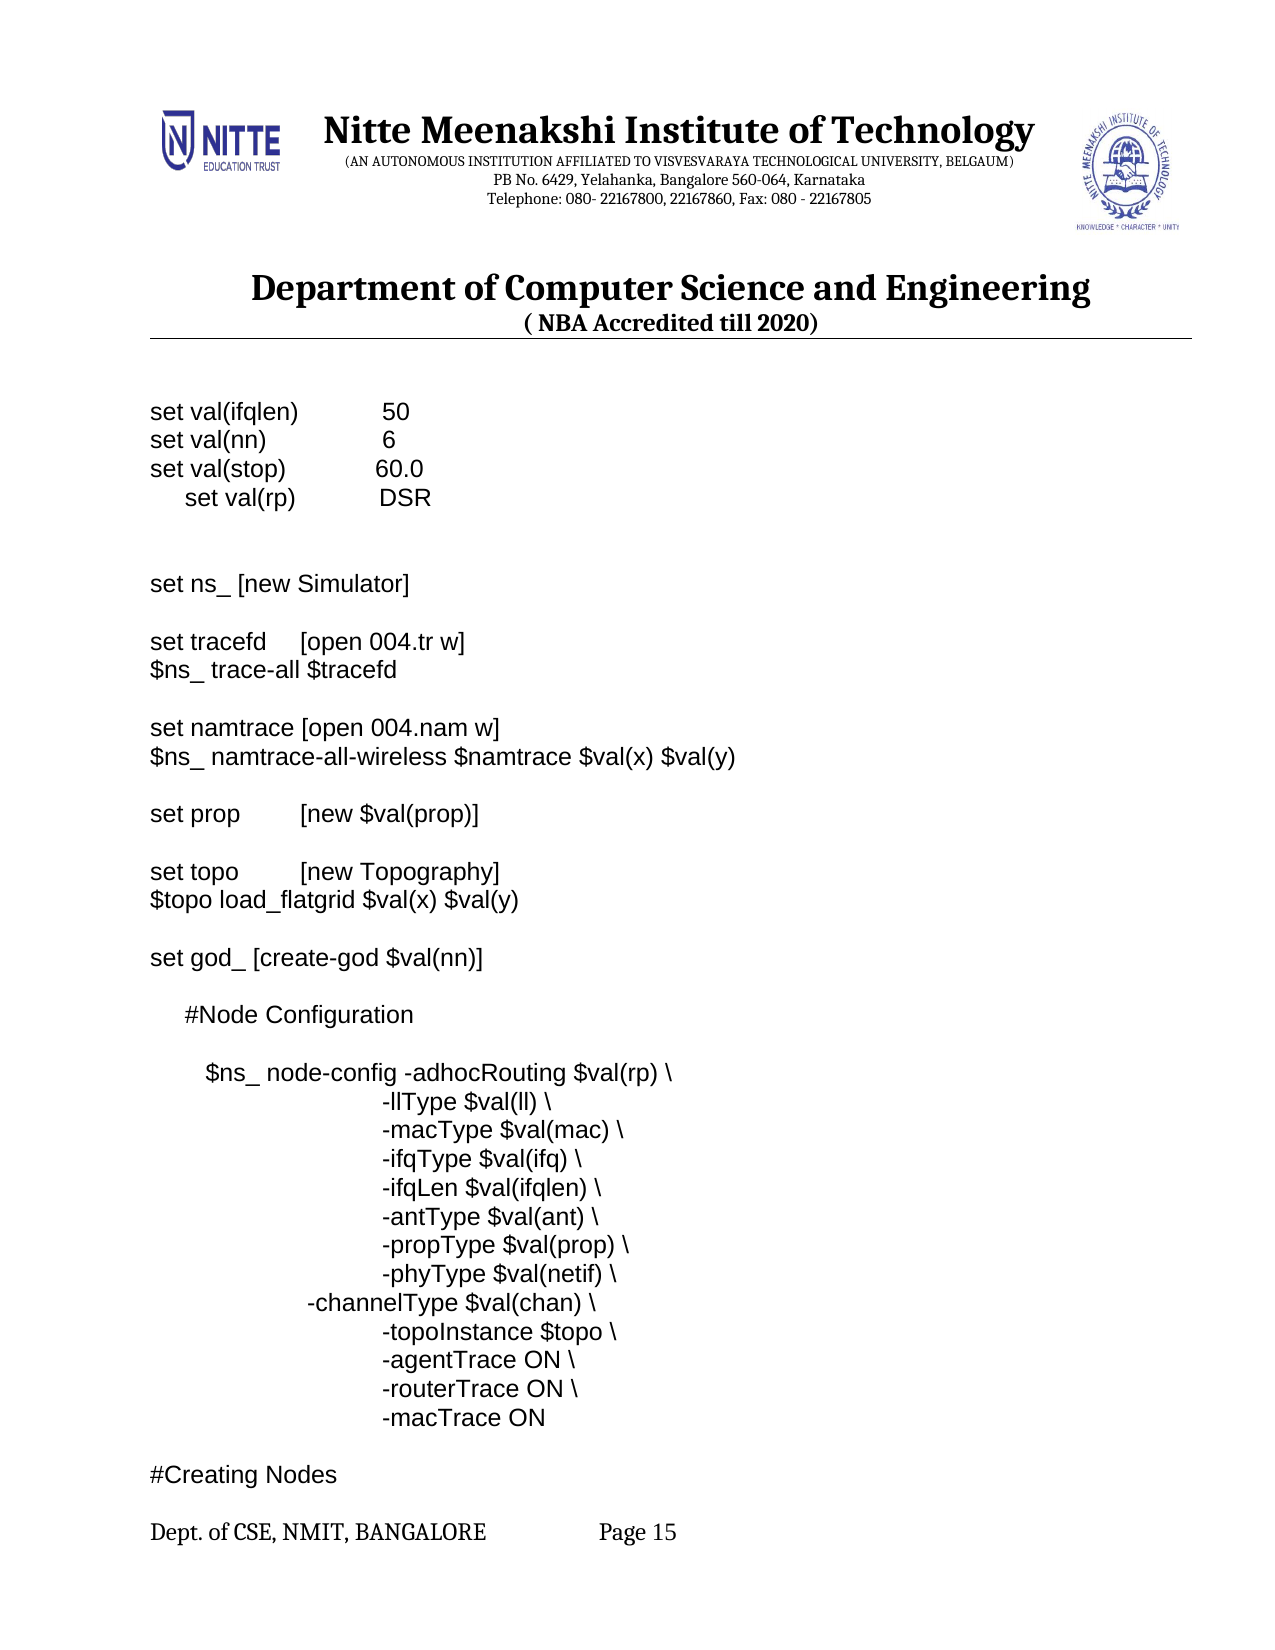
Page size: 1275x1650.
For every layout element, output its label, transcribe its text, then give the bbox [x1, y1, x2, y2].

text -topoInstance $topo \ [150, 1317, 1125, 1345]
text -agentTrace ON \ [150, 1345, 1125, 1374]
text #Node Configuration [150, 1000, 1125, 1029]
text set val(stop) 60.0 [150, 454, 1125, 483]
text $ns_ namtrace-all-wireless $namtrace $val(x) $val(y) [150, 742, 1125, 770]
text -propType $val(prop) \ [150, 1230, 1125, 1259]
text -macType $val(mac) \ [150, 1115, 1125, 1144]
text -routerTrace ON \ [150, 1374, 1125, 1403]
text set namtrace [open 004.nam w] [150, 713, 1125, 742]
text set god_ [create-god $val(nn)] [150, 943, 1125, 972]
text -llType $val(ll) \ [150, 1087, 1125, 1115]
text -ifqLen $val(ifqlen) \ [150, 1173, 1125, 1202]
text set prop [new $val(prop)] [150, 799, 1125, 828]
text set tracefd [open 004.tr w] [150, 627, 1125, 655]
text #Creating Nodes [150, 1460, 1125, 1489]
text set topo [new Topography] [150, 857, 1125, 885]
picture [1074, 108, 1180, 235]
text set val(nn) 6 [150, 425, 1125, 454]
text set ns_ [new Simulator] [150, 569, 1125, 598]
text -ifqType $val(ifq) \ [150, 1144, 1125, 1173]
text -antType $val(ant) \ [150, 1202, 1125, 1230]
text set val(ifqlen) 50 [150, 397, 1125, 425]
text -macTrace ON [150, 1403, 1125, 1432]
text $ns_ trace-all $tracefd [150, 655, 1125, 684]
text $ns_ node-config -adhocRouting $val(rp) \ [150, 1058, 1125, 1087]
text -channelType $val(chan) \ [150, 1288, 1125, 1317]
text -phyType $val(netif) \ [150, 1259, 1125, 1288]
picture [161, 108, 281, 172]
text $topo load_flatgrid $val(x) $val(y) [150, 885, 1125, 914]
text set val(rp) DSR [150, 483, 1125, 512]
